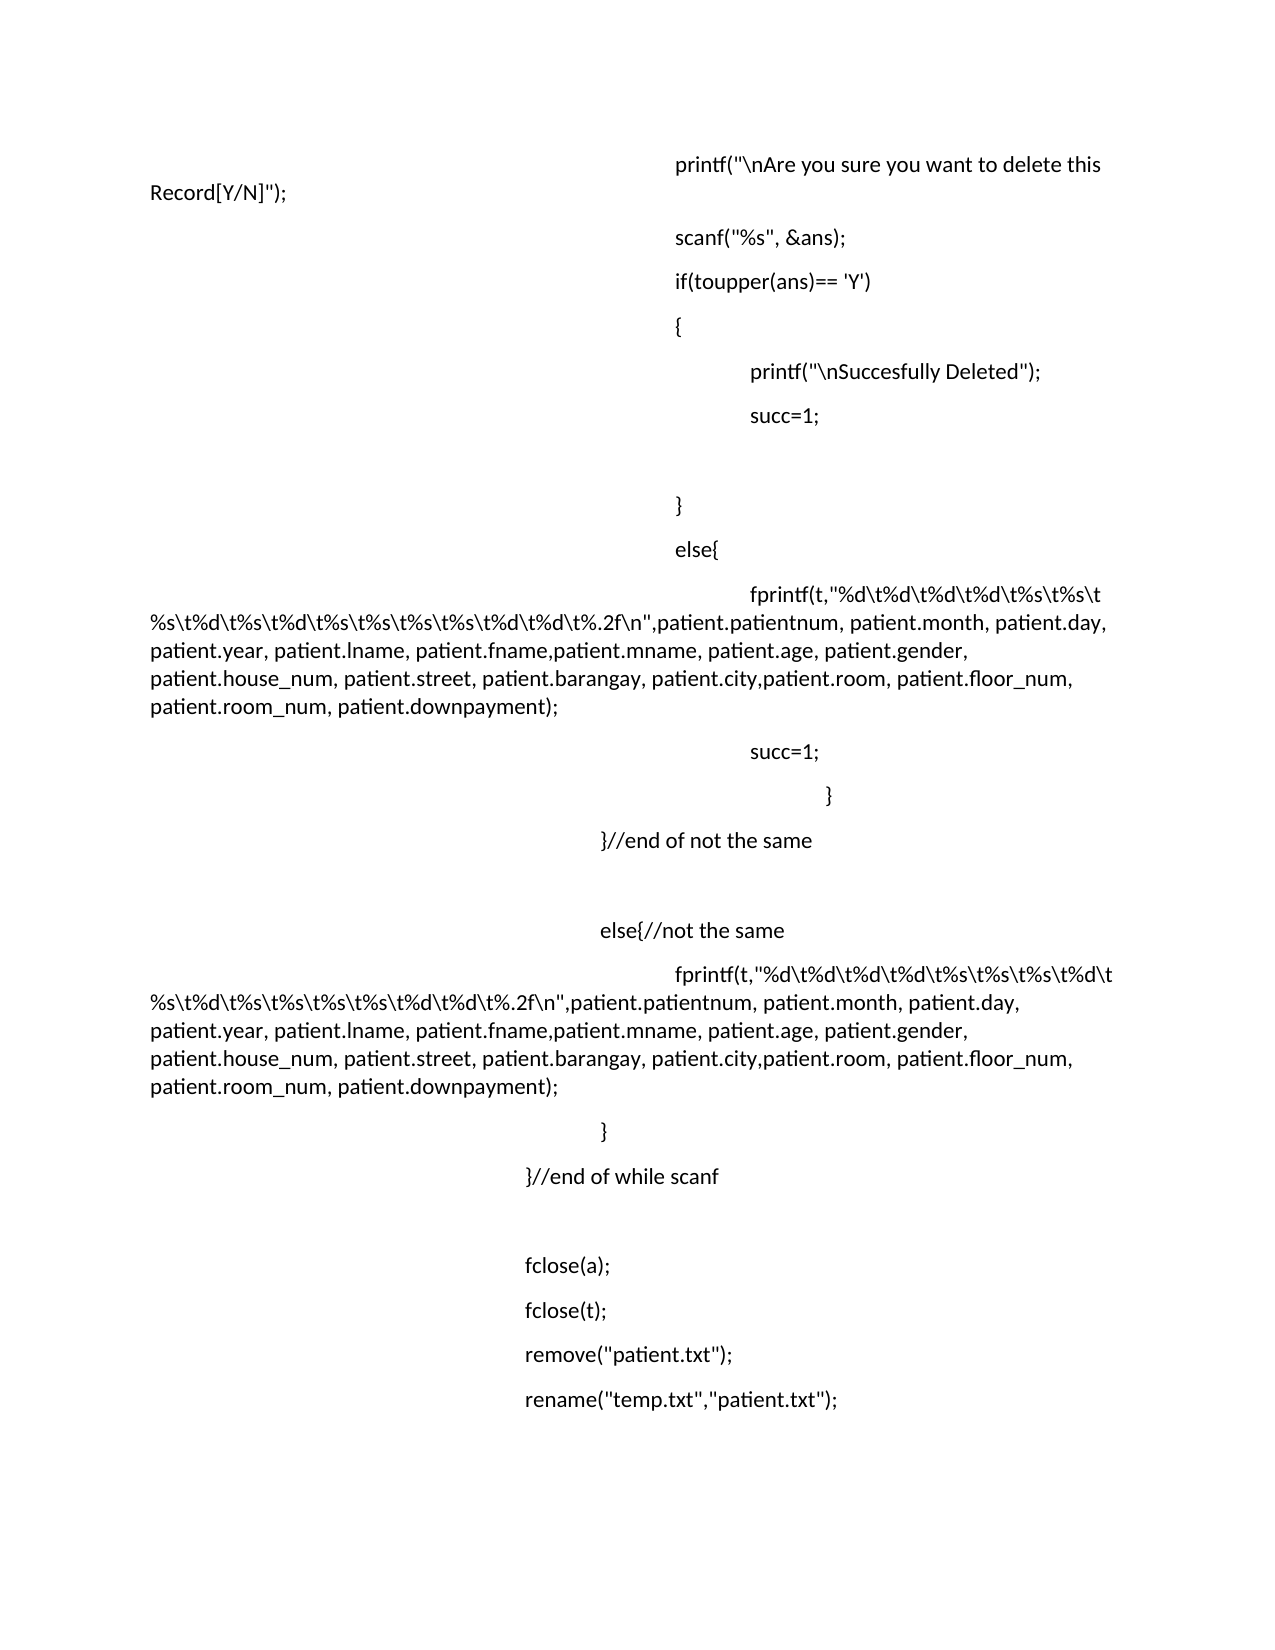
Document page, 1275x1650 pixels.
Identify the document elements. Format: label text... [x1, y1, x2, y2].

text } [150, 782, 1125, 810]
text }//end of while scanf [150, 1162, 1125, 1190]
text fprintf(t,"%d\t%d\t%d\t%d\t%s\t%s\t%s\t%d\t%s\t%d\t%s\t%s\t%s\t%s\t%d\t%d\t%.2f\n",patient.patientnum, patient.month, patient.day, patient.year, patient.lname, patient.fname,patient.mname, patient.age, patient.gender, patient.house_num, patient.street, patient.barangay, patient.city,patient.room, patient.floor_num, patient.room_num, patient.downpayment); [150, 960, 1125, 1101]
text } [150, 491, 1125, 519]
text rename("temp.txt","patient.txt"); [150, 1385, 1125, 1413]
text remove("patient.txt"); [150, 1341, 1125, 1369]
text } [150, 1117, 1125, 1145]
text fprintf(t,"%d\t%d\t%d\t%d\t%s\t%s\t%s\t%d\t%s\t%d\t%s\t%s\t%s\t%s\t%d\t%d\t%.2f\n",patient.patientnum, patient.month, patient.day, patient.year, patient.lname, patient.fname,patient.mname, patient.age, patient.gender, patient.house_num, patient.street, patient.barangay, patient.city,patient.room, patient.floor_num, patient.room_num, patient.downpayment); [150, 580, 1125, 720]
text succ=1; [150, 401, 1125, 429]
text succ=1; [150, 737, 1125, 765]
text fclose(a); [150, 1251, 1125, 1279]
text }//end of not the same [150, 826, 1125, 854]
text { [150, 312, 1125, 340]
text printf("\nSuccesfully Deleted"); [150, 357, 1125, 385]
text if(toupper(ans)== 'Y') [150, 267, 1125, 295]
text fclose(t); [150, 1296, 1125, 1324]
text else{ [150, 536, 1125, 563]
text scanf("%s", &ans); [150, 223, 1125, 251]
text printf("\nAre you sure you want to delete this Record[Y/N]"); [150, 150, 1125, 206]
text else{//not the same [150, 916, 1125, 944]
